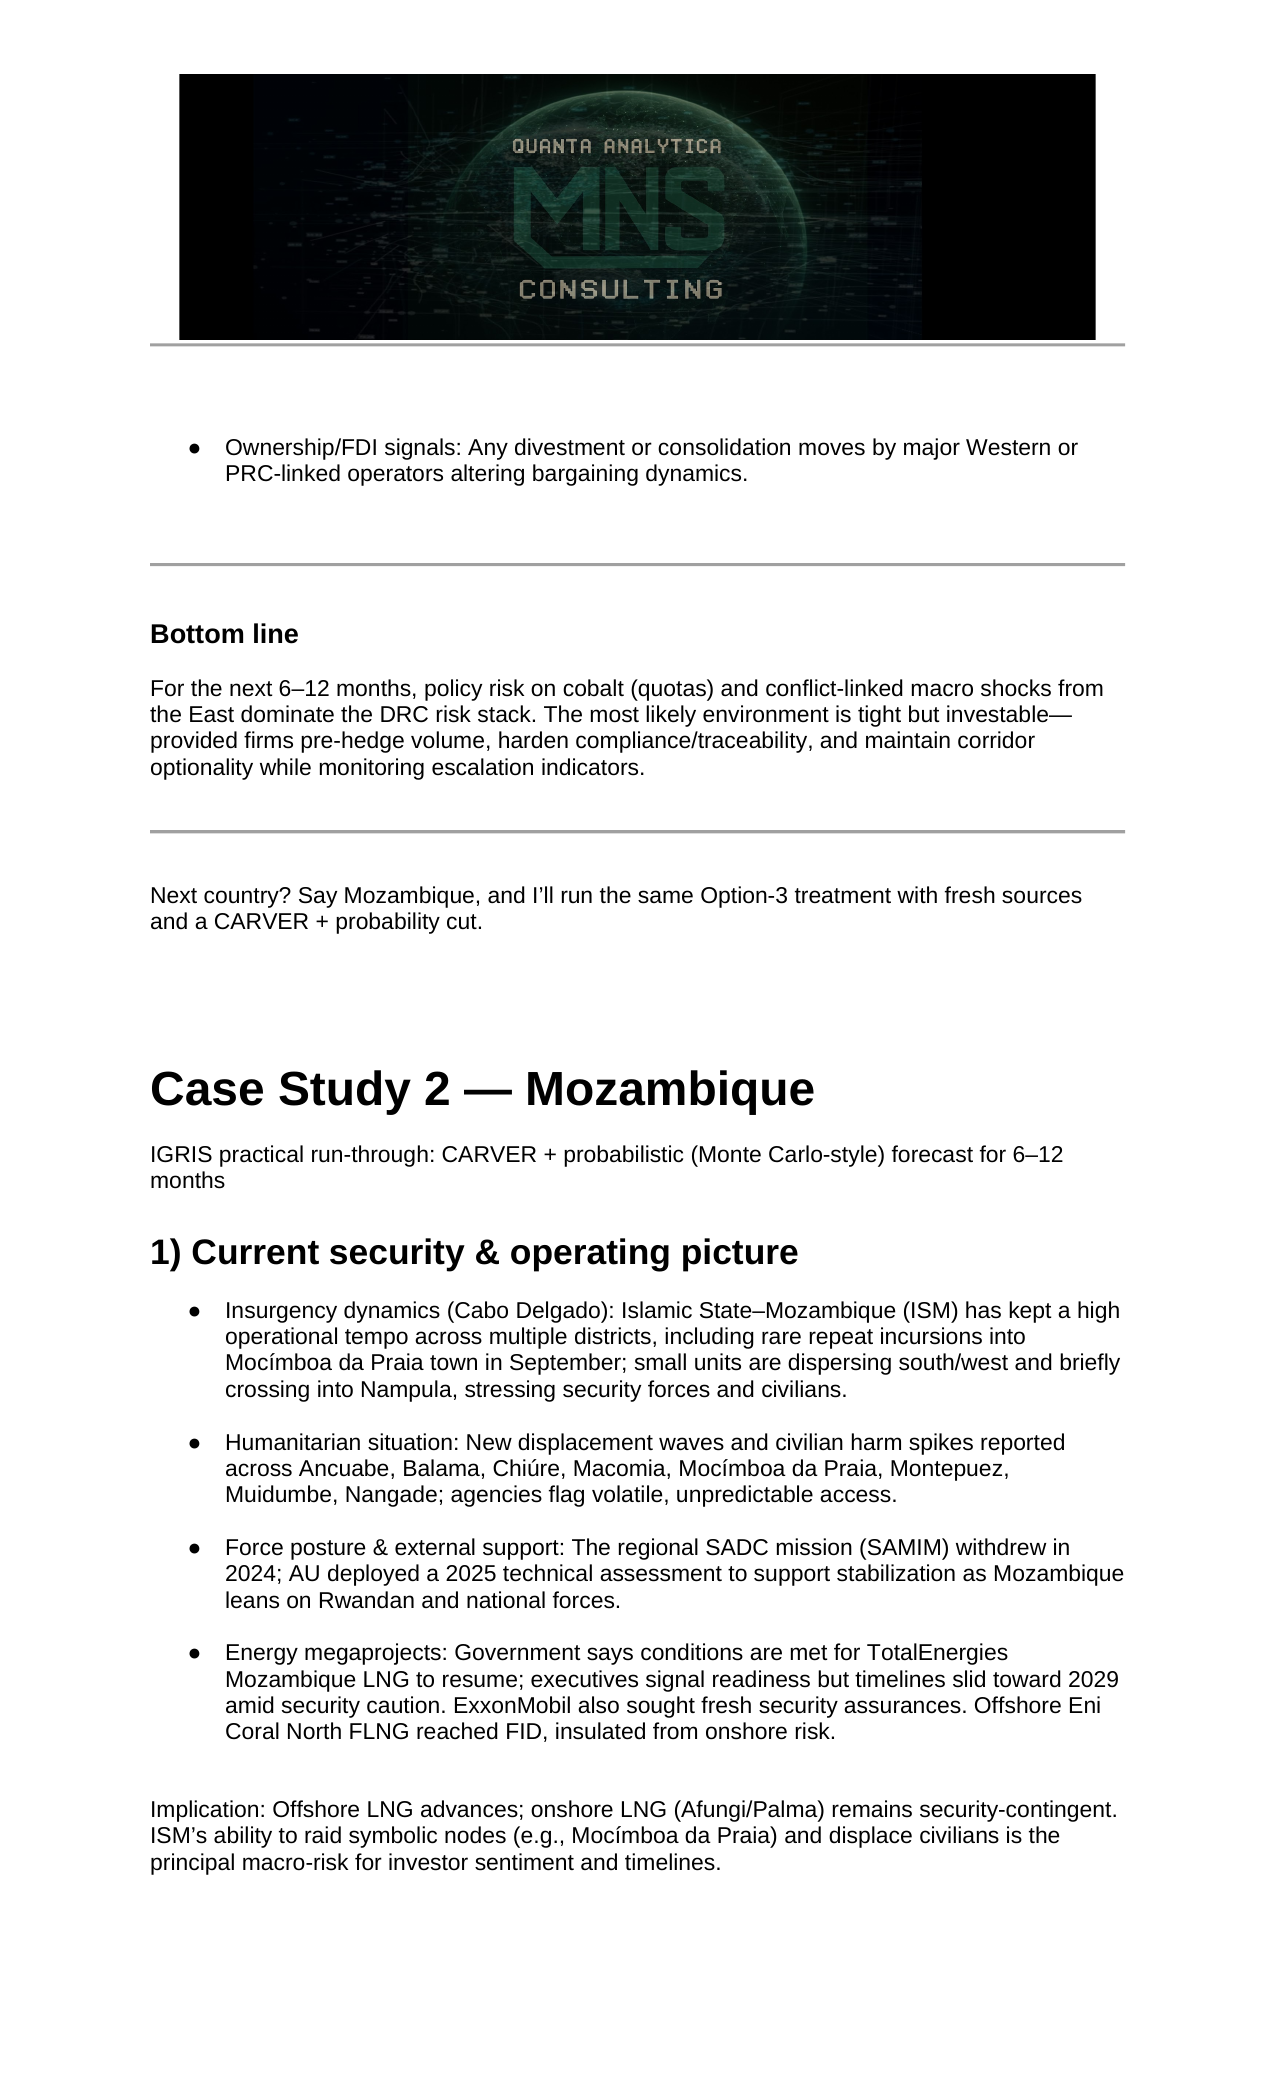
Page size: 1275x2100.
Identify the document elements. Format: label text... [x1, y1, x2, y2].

subtitle 1) Current security & operating picture [150, 1231, 1125, 1272]
list Force posture & external support: The regional SADC mission (SAMIM) withdrew in 2024; AU deployed a 2025 technical assessment to support stabilization as Mozambique leans on Rwandan and national forces. [187, 1534, 1125, 1639]
text IGRIS practical run-through: CARVER + probabilistic (Monte Carlo-style) forecast for 6–12 months [150, 1141, 1125, 1193]
picture [179, 74, 1096, 340]
list Energy megaprojects: Government says conditions are met for TotalEnergies Mozambique LNG to resume; executives signal readiness but timelines slid toward 2029 amid security caution. ExxonMobil also sought fresh security assurances. Offshore Eni Coral North FLNG reached FID, insulated from onshore risk. [187, 1639, 1125, 1771]
list Ownership/FDI signals: Any divestment or consolidation moves by major Western or PRC-linked operators altering bargaining dynamics. [187, 434, 1125, 513]
list Humanitarian situation: New displacement waves and civilian harm spikes reported across Ancuabe, Balama, Chiúre, Macomia, Mocímboa da Praia, Montepuez, Muidumbe, Nangade; agencies flag volatile, unpredictable access. [187, 1428, 1125, 1534]
subtitle Bottom line [150, 618, 1125, 650]
text For the next 6–12 months, policy risk on cobalt (quotas) and conflict-linked macro shocks from the East dominate the DRC risk stack. The most likely environment is tight but investable—provided firms pre-hedge volume, harden compliance/traceability, and maintain corridor optionality while monitoring escalation indicators. [150, 675, 1125, 780]
subtitle Case Study 2 — Mozambique [150, 1061, 1125, 1116]
list Insurgency dynamics (Cabo Delgado): Islamic State–Mozambique (ISM) has kept a high operational tempo across multiple districts, including rare repeat incursions into Mocímboa da Praia town in September; small units are dispersing south/west and briefly crossing into Nampula, stressing security forces and civilians. [187, 1297, 1125, 1428]
text Implication: Offshore LNG advances; onshore LNG (Afungi/Palma) remains security-contingent. ISM’s ability to raid symbolic nodes (e.g., Mocímboa da Praia) and displace civilians is the principal macro-risk for investor sentiment and timelines. [150, 1796, 1125, 1875]
text Next country? Say Mozambique, and I’ll run the same Option-3 treatment with fresh sources and a CARVER + probability cut. [150, 882, 1125, 934]
